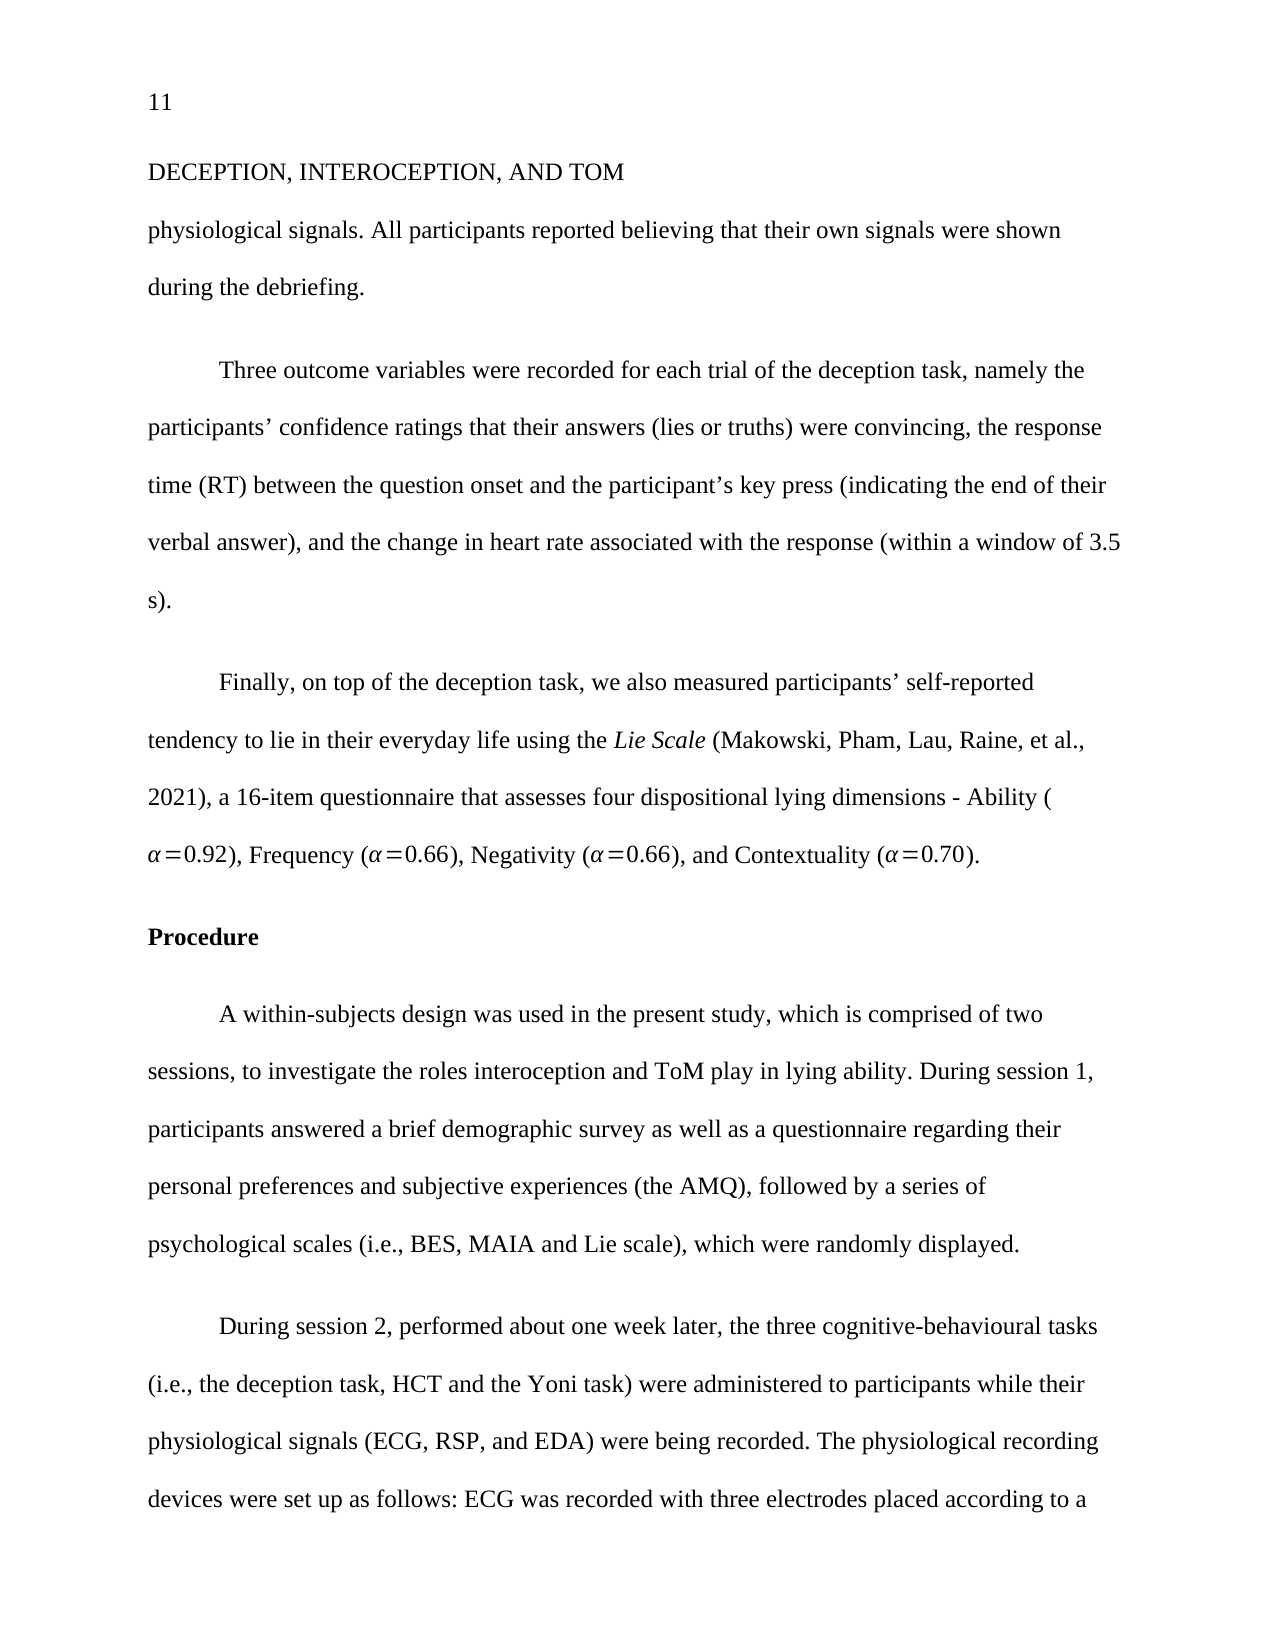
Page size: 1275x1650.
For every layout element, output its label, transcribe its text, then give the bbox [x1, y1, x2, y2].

subtitle Procedure [148, 922, 1127, 951]
text Finally, on top of the deception task, we also measured participants’ self-reported tendency to lie in their everyday life using the Lie Scale (Makowski, Pham, Lau, Raine, et al., 2021), a 16-item questionnaire that assesses four dispositional lying dimensions - Ability (), Frequency (), Negativity (), and Contextuality (). [148, 667, 1127, 869]
text A within-subjects design was used in the present study, which is comprised of two sessions, to investigate the roles interoception and ToM play in lying ability. During session 1, participants answered a brief demographic survey as well as a questionnaire regarding their personal preferences and subjective experiences (the AMQ), followed by a series of psychological scales (i.e., BES, MAIA and Lie scale), which were randomly displayed. [148, 999, 1127, 1257]
